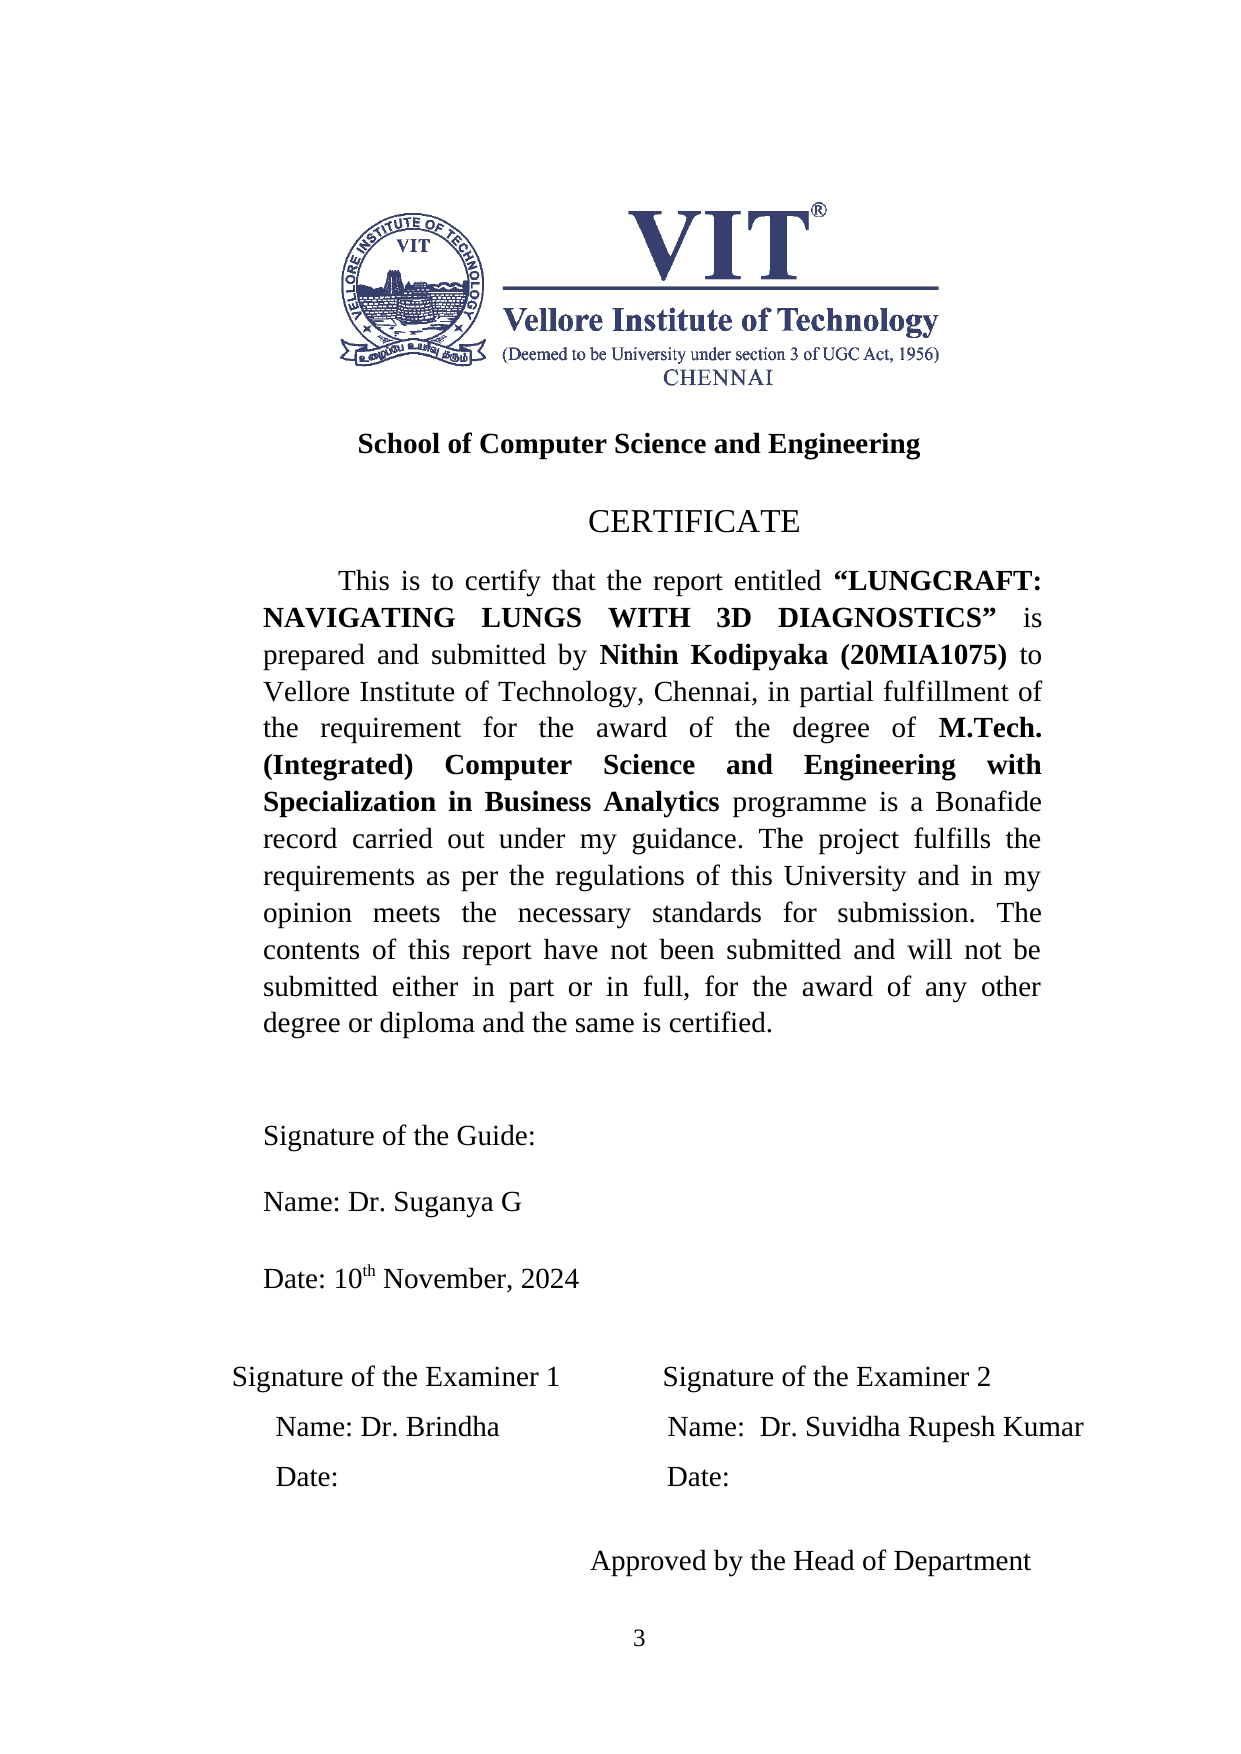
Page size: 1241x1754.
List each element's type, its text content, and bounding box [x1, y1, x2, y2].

text Name: Dr. Suganya G [263, 1184, 1090, 1217]
text Signature of the Examiner 1 Signature of the Examiner 2 [188, 1359, 1090, 1392]
picture [308, 202, 970, 392]
text Approved by the Head of Department [188, 1543, 1090, 1577]
text Date: Date: [188, 1459, 1090, 1493]
text Date: 10th November, 2024 [263, 1261, 1090, 1294]
text School of Computer Science and Engineering [188, 426, 1090, 460]
text Signature of the Guide: [263, 1118, 1090, 1151]
text CERTIFICATE [588, 501, 1090, 540]
text This is to certify that the report entitled “LUNGCRAFT: NAVIGATING LUNGS WITH 3D DIAGNOSTICS” is prepared and submitted by Nithin Kodipyaka (20MIA1075) to Vellore Institute of Technology, Chennai, in partial fulfillment of the requirement for the award of the degree of M.Tech. (Integrated) Computer Science and Engineering with Specialization in Business Analytics programme is a Bonafide record carried out under my guidance. The project fulfills the requirements as per the regulations of this University and in my opinion meets the necessary standards for submission. The contents of this report have not been submitted and will not be submitted either in part or in full, for the award of any other degree or diploma and the same is certified. [263, 563, 1042, 1039]
text Name: Dr. Brindha Name: Dr. Suvidha Rupesh Kumar [188, 1409, 1090, 1443]
